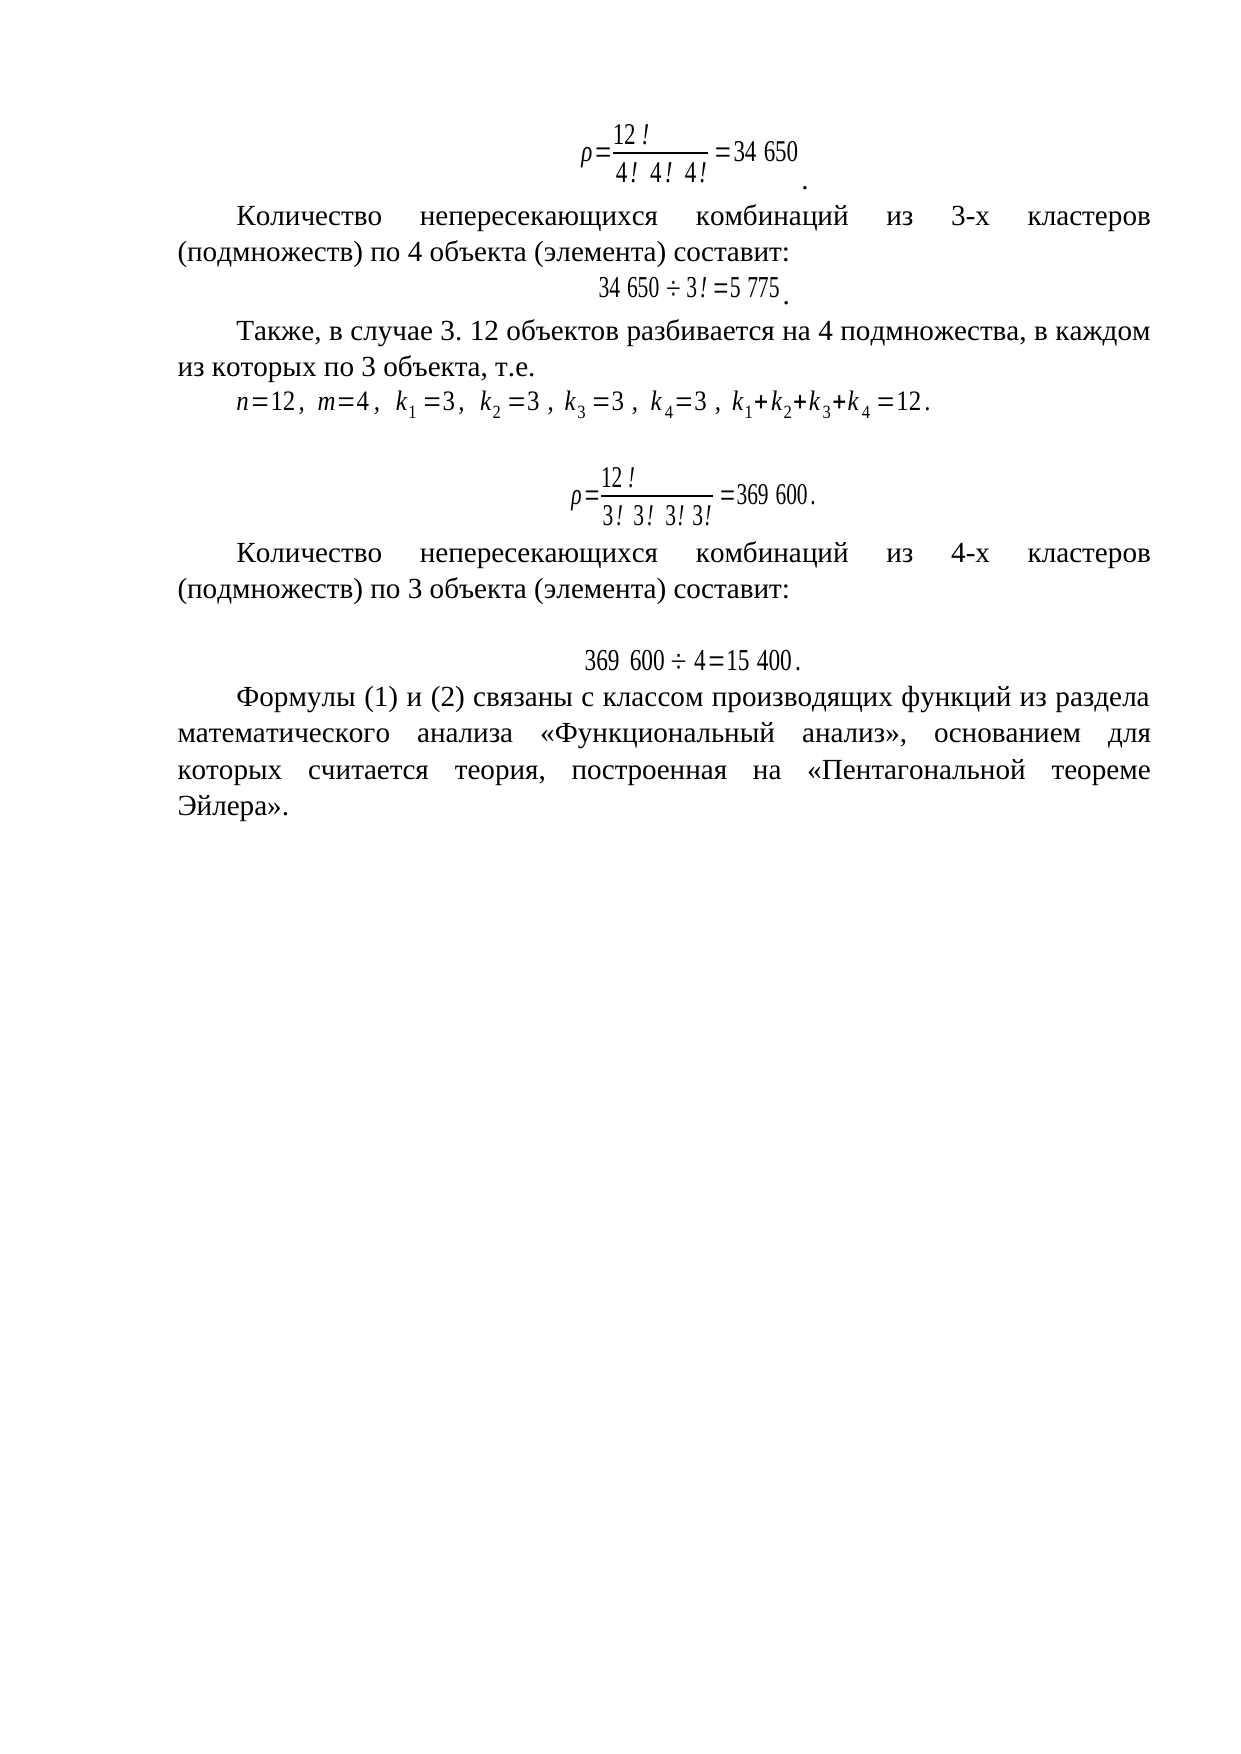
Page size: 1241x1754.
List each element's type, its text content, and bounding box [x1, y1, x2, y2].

text Также, в случае 3. 12 объектов разбивается на 4 подмножества, в каждом из которых по 3 объекта, т.е. [177, 313, 1152, 383]
text Количество непересекающихся комбинаций из 4-х кластеров (подмножеств) по 3 объекта (элемента) составит: [177, 535, 1152, 605]
text . [177, 118, 1152, 196]
text . [177, 271, 1152, 311]
text Формулы (1) и (2) связаны с классом производящих функций из раздела математического анализа «Функциональный анализ», основанием для которых считается теория, построенная на «Пентагональной теореме Эйлера». [177, 679, 1152, 821]
text Количество непересекающихся комбинаций из 3-х кластеров (подмножеств) по 4 объекта (элемента) составит: [177, 198, 1152, 268]
